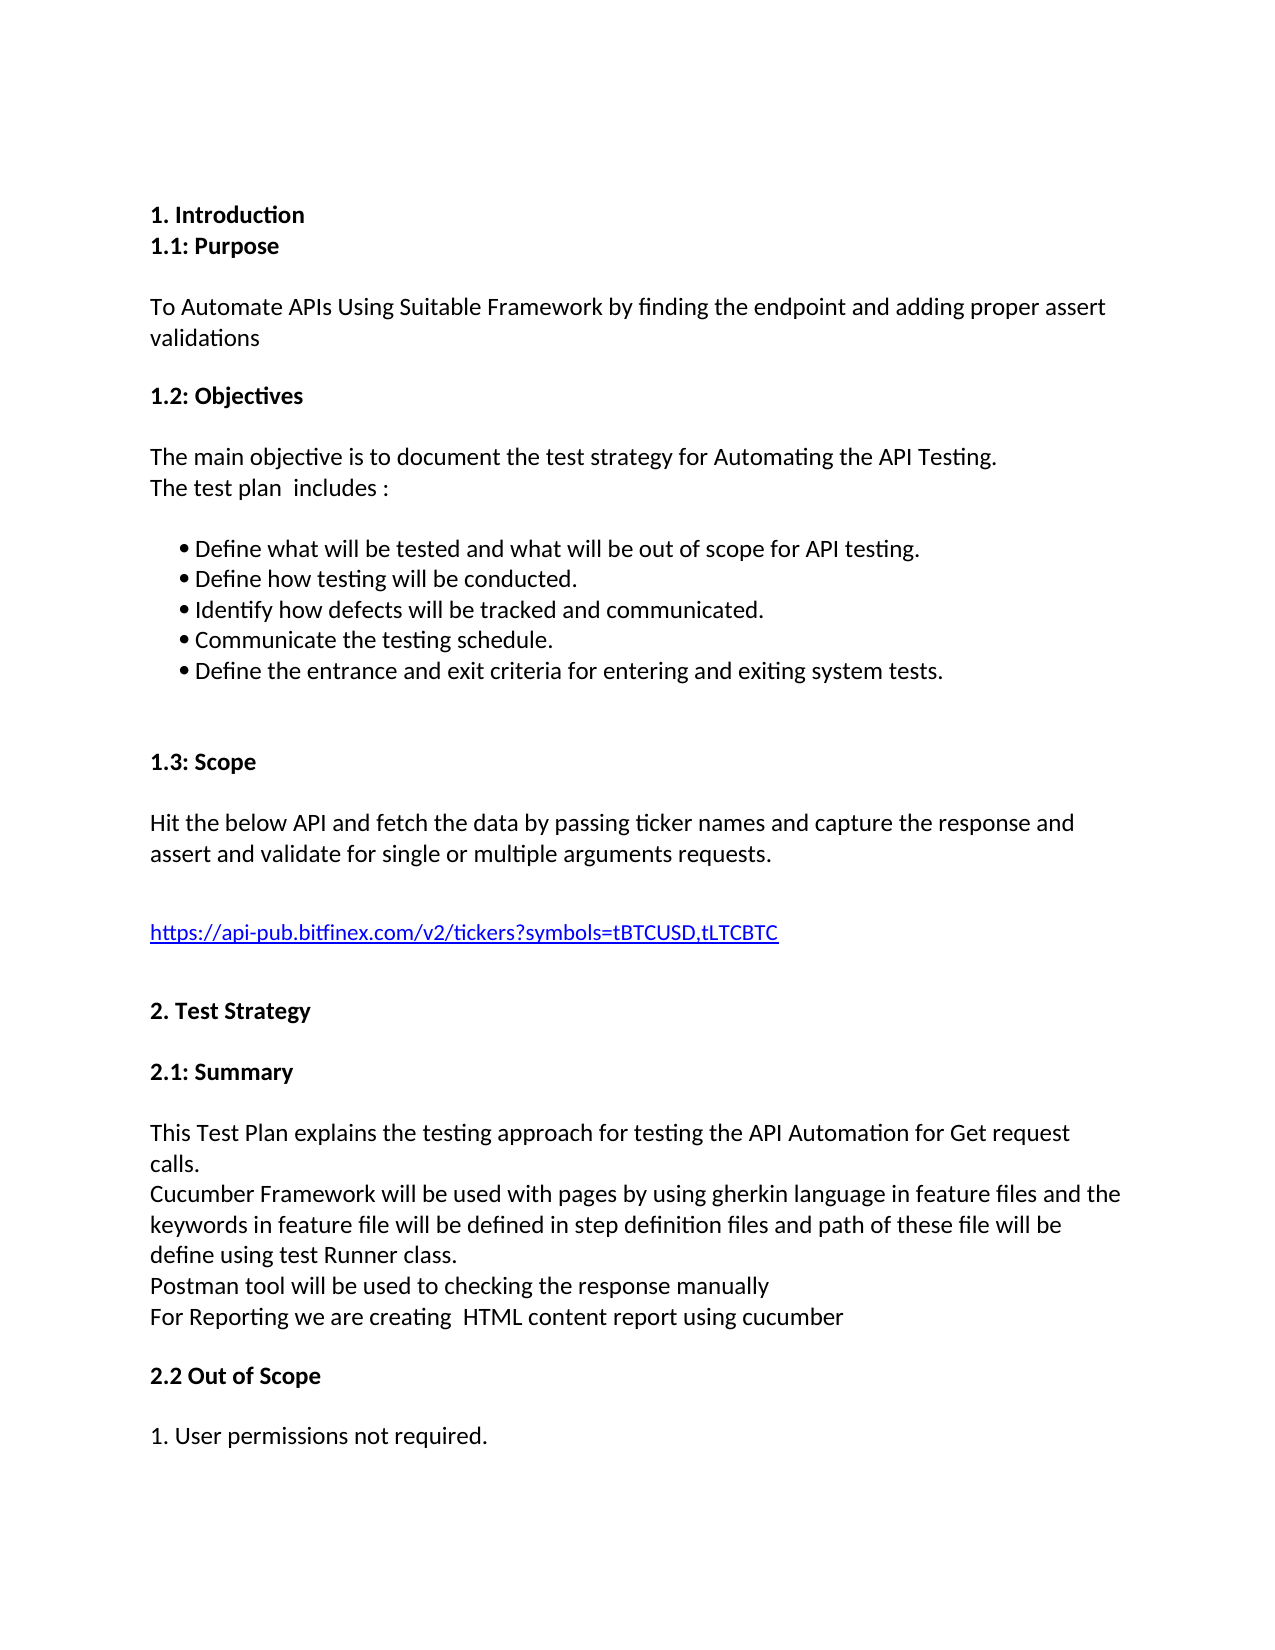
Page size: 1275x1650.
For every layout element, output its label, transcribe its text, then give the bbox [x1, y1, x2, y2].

text The main objective is to document the test strategy for Automating the API Testing. [150, 441, 1125, 472]
text 1.2: Objectives [150, 380, 1125, 411]
list Define the entrance and exit criteria for entering and exiting system tests. [180, 655, 1125, 685]
list Identify how defects will be tracked and communicated. [180, 594, 1125, 624]
text This Test Plan explains the testing approach for testing the API Automation for Get request calls. [150, 1118, 1125, 1179]
text For Reporting we are creating HTML content report using cucumber [150, 1301, 1125, 1331]
list Define how testing will be conducted. [180, 563, 1125, 594]
text 1.3: Scope [150, 746, 1125, 777]
text https://api-pub.bitfinex.com/v2/tickers?symbols=tBTCUSD,tLTCBTC [150, 918, 1125, 946]
list Communicate the testing schedule. [180, 624, 1125, 655]
text 1. User permissions not required. [150, 1420, 1125, 1451]
text Hit the below API and fetch the data by passing ticker names and capture the response and assert and validate for single or multiple arguments requests. [150, 807, 1125, 868]
text The test plan includes : [150, 472, 1125, 502]
text 2. Test Strategy [150, 996, 1125, 1026]
text 1.1: Purpose [150, 230, 1125, 261]
text To Automate APIs Using Suitable Framework by finding the endpoint and adding proper assert validations [150, 291, 1125, 352]
text Cucumber Framework will be used with pages by using gherkin language in feature files and the keywords in feature file will be defined in step definition files and path of these file will be define using test Runner class. [150, 1179, 1125, 1270]
text Postman tool will be used to checking the response manually [150, 1270, 1125, 1301]
text 1. Introduction [150, 199, 1125, 230]
text 2.2 Out of Scope [150, 1360, 1125, 1391]
list Define what will be tested and what will be out of scope for API testing. [180, 533, 1125, 563]
text 2.1: Summary [150, 1057, 1125, 1087]
